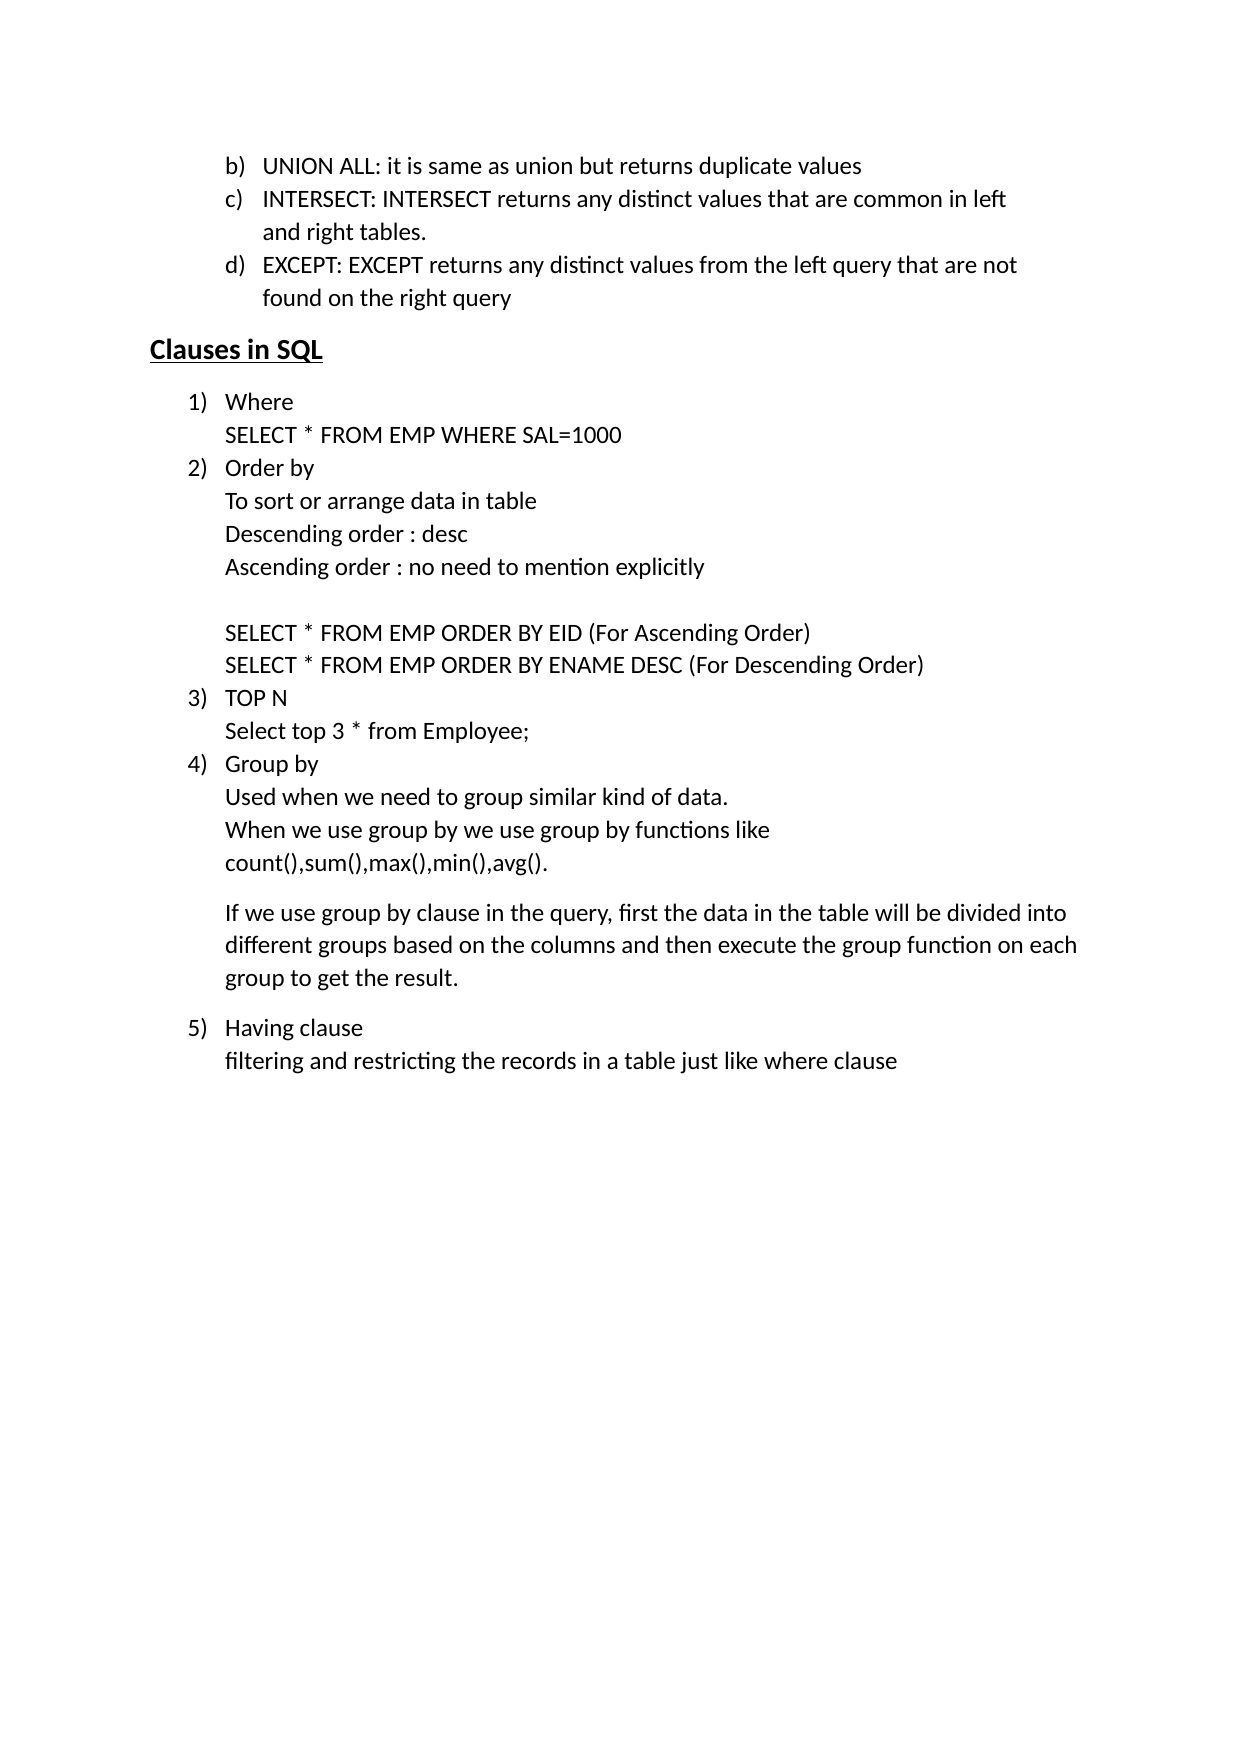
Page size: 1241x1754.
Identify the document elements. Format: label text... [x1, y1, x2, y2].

list filtering and restricting the records in a table just like where clause [225, 1045, 1090, 1076]
text If we use group by clause in the query, first the data in the table will be divided into different groups based on the columns and then execute the group function on each group to get the result. [225, 897, 1090, 993]
list Ascending order : no need to mention explicitly [225, 551, 1090, 581]
text Clauses in SQL [150, 331, 1090, 367]
list To sort or arrange data in table [225, 485, 1090, 516]
list TOP N [187, 683, 1090, 713]
list found on the right query [262, 282, 1090, 312]
list SELECT * FROM EMP ORDER BY EID (For Ascending Order) [225, 617, 1090, 647]
list SELECT * FROM EMP ORDER BY ENAME DESC (For Descending Order) [225, 650, 1090, 680]
list UNION ALL: it is same as union but returns duplicate values [225, 150, 1090, 181]
list When we use group by we use group by functions like count(),sum(),max(),min(),avg(). [225, 814, 1090, 878]
list Select top 3 * from Employee; [225, 716, 1090, 746]
list and right tables. [262, 216, 1090, 246]
list EXCEPT: EXCEPT returns any distinct values from the left query that are not [225, 249, 1090, 279]
list Descending order : desc [225, 518, 1090, 548]
list Group by [187, 748, 1090, 779]
list Order by [187, 452, 1090, 483]
list SELECT * FROM EMP WHERE SAL=1000 [225, 419, 1090, 450]
list Having clause [187, 1012, 1090, 1043]
list Where [187, 386, 1090, 417]
list INTERSECT: INTERSECT returns any distinct values that are common in left [225, 183, 1090, 213]
list Used when we need to group similar kind of data. [225, 781, 1090, 812]
